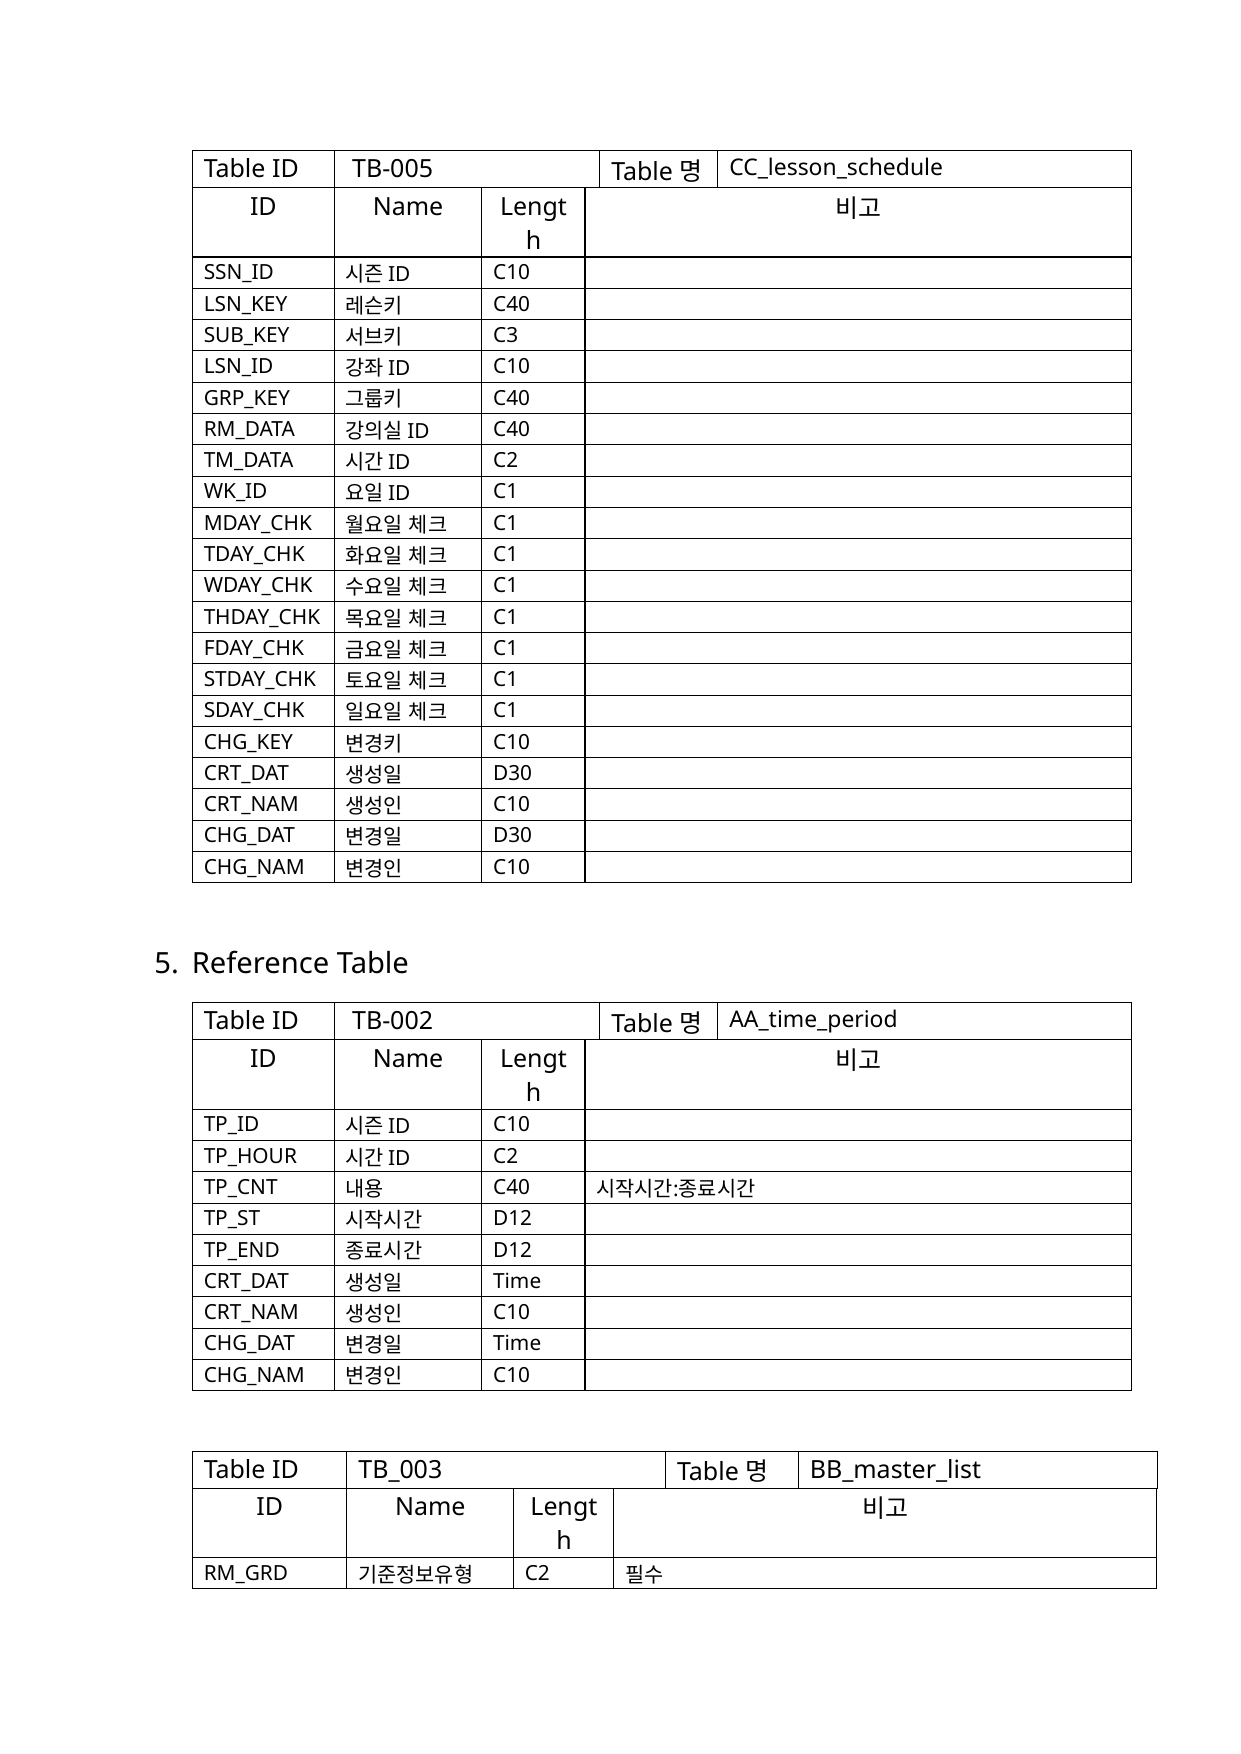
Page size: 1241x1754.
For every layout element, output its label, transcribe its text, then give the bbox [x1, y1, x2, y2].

table_cell [586, 414, 1131, 444]
table_cell CHG_KEY [193, 727, 334, 757]
table_cell 월요일 체크 [335, 508, 481, 538]
table_cell [586, 852, 1131, 882]
table_cell ID [193, 188, 334, 256]
table_cell 시작시간 [335, 1204, 481, 1234]
table_cell FDAY_CHK [193, 633, 334, 663]
table_cell C40 [482, 414, 584, 444]
table_cell 기준정보유형 [347, 1558, 513, 1588]
table_cell [586, 758, 1131, 788]
table_cell STDAY_CHK [193, 664, 334, 694]
table_cell 생성인 [335, 1297, 481, 1327]
table_cell 비고 [586, 1040, 1131, 1108]
table_cell C1 [482, 633, 584, 663]
table_header Table 명 [600, 1003, 717, 1039]
table_cell CHG_NAM [193, 852, 334, 882]
table_cell [586, 1235, 1131, 1265]
table_cell C3 [482, 320, 584, 350]
table_header TB-005 [335, 151, 599, 187]
table_cell C1 [482, 602, 584, 632]
table_cell [586, 1360, 1131, 1390]
table_cell SUB_KEY [193, 320, 334, 350]
table_cell C40 [482, 1172, 584, 1202]
table_cell 비고 [614, 1489, 1156, 1557]
table_cell WK_ID [193, 477, 334, 507]
table_cell TP_ID [193, 1110, 334, 1140]
table_cell 강좌ID [335, 351, 481, 382]
table_cell [586, 445, 1131, 476]
table_cell MDAY_CHK [193, 508, 334, 538]
table_cell 생성일 [335, 758, 481, 788]
list Reference Table [154, 942, 1128, 982]
table_header TB-002 [335, 1003, 599, 1039]
table_cell 시즌ID [335, 1110, 481, 1140]
table_cell TP_END [193, 1235, 334, 1265]
table_cell 강의실ID [335, 414, 481, 444]
table_cell Name [335, 1040, 481, 1108]
table_cell 금요일 체크 [335, 633, 481, 663]
table_cell 필수 [614, 1558, 1156, 1588]
table_cell ID [193, 1040, 334, 1108]
table_header Table 명 [666, 1452, 798, 1488]
table_header Table ID [193, 151, 334, 187]
table_cell [586, 320, 1131, 350]
table_cell [586, 1329, 1131, 1359]
table_cell C2 [482, 445, 584, 476]
table_cell THDAY_CHK [193, 602, 334, 632]
table_cell 변경일 [335, 1329, 481, 1359]
table_cell [586, 727, 1131, 757]
table_cell C10 [482, 258, 584, 288]
table_cell [586, 664, 1131, 694]
table_cell C1 [482, 664, 584, 694]
table_cell Name [347, 1489, 513, 1557]
table_header CC_lesson_schedule [718, 151, 1131, 187]
table_cell TP_ST [193, 1204, 334, 1234]
table_cell LSN_KEY [193, 289, 334, 319]
table_cell C1 [482, 508, 584, 538]
table_cell [586, 696, 1131, 726]
table_cell 그룹키 [335, 383, 481, 413]
table_cell [586, 633, 1131, 663]
table_cell [586, 508, 1131, 538]
table_cell 요일ID [335, 477, 481, 507]
table_header Table ID [193, 1452, 346, 1488]
table_cell RM_GRD [193, 1558, 346, 1588]
table_cell 목요일 체크 [335, 602, 481, 632]
table_cell CRT_DAT [193, 1266, 334, 1296]
table_header BB_master_list [799, 1452, 1157, 1488]
table_cell [586, 789, 1131, 819]
table_cell D12 [482, 1235, 584, 1265]
table_cell CHG_DAT [193, 821, 334, 851]
table_cell RM_DATA [193, 414, 334, 444]
table_cell TP_CNT [193, 1172, 334, 1202]
table_cell TP_HOUR [193, 1141, 334, 1171]
table_header AA_time_period [718, 1003, 1131, 1039]
table_cell [586, 1297, 1131, 1327]
table_cell C1 [482, 539, 584, 569]
table_cell Time [482, 1329, 584, 1359]
table_cell 시작시간:종료시간 [586, 1172, 1131, 1202]
table_cell C10 [482, 1297, 584, 1327]
table_cell Length [482, 188, 584, 256]
table_cell C2 [514, 1558, 613, 1588]
table_header TB_003 [347, 1452, 665, 1488]
table_cell C40 [482, 383, 584, 413]
table_cell 변경인 [335, 1360, 481, 1390]
table_cell 수요일 체크 [335, 571, 481, 601]
table_cell 비고 [586, 188, 1131, 256]
table_cell Time [482, 1266, 584, 1296]
table_cell 생성일 [335, 1266, 481, 1296]
table_cell 시간ID [335, 1141, 481, 1171]
table_header Table ID [193, 1003, 334, 1039]
table_cell LSN_ID [193, 351, 334, 382]
table_cell 내용 [335, 1172, 481, 1202]
table_cell CHG_NAM [193, 1360, 334, 1390]
table_header Table 명 [600, 151, 717, 187]
table_cell [586, 602, 1131, 632]
table_cell C40 [482, 289, 584, 319]
table_cell SSN_ID [193, 258, 334, 288]
table_cell CRT_NAM [193, 1297, 334, 1327]
table_cell [586, 821, 1131, 851]
table_cell CRT_DAT [193, 758, 334, 788]
table_cell Name [335, 188, 481, 256]
table_cell C1 [482, 477, 584, 507]
table_cell C1 [482, 696, 584, 726]
table_cell 변경키 [335, 727, 481, 757]
table_cell 변경일 [335, 821, 481, 851]
table_cell C10 [482, 1360, 584, 1390]
table_cell 레슨키 [335, 289, 481, 319]
table_cell [586, 351, 1131, 382]
table_cell D30 [482, 758, 584, 788]
table_cell C10 [482, 789, 584, 819]
table_cell D30 [482, 821, 584, 851]
table_cell SDAY_CHK [193, 696, 334, 726]
table_cell [586, 477, 1131, 507]
table_cell 종료시간 [335, 1235, 481, 1265]
table_cell [586, 289, 1131, 319]
table_cell [586, 1141, 1131, 1171]
table_cell 변경인 [335, 852, 481, 882]
table_cell TM_DATA [193, 445, 334, 476]
table_cell 일요일 체크 [335, 696, 481, 726]
table_cell C1 [482, 571, 584, 601]
table_cell C10 [482, 1110, 584, 1140]
table_cell [586, 539, 1131, 569]
table_cell C10 [482, 852, 584, 882]
table_cell Length [482, 1040, 584, 1108]
table_cell CRT_NAM [193, 789, 334, 819]
table_cell 화요일 체크 [335, 539, 481, 569]
table_cell [586, 1204, 1131, 1234]
table_cell GRP_KEY [193, 383, 334, 413]
table_cell TDAY_CHK [193, 539, 334, 569]
table_cell ID [193, 1489, 346, 1557]
table_cell D12 [482, 1204, 584, 1234]
table_cell C2 [482, 1141, 584, 1171]
table_cell [586, 383, 1131, 413]
table_cell [586, 1266, 1131, 1296]
table_cell 토요일 체크 [335, 664, 481, 694]
table_cell [586, 571, 1131, 601]
table_cell C10 [482, 727, 584, 757]
table_cell CHG_DAT [193, 1329, 334, 1359]
table_cell Length [514, 1489, 613, 1557]
table_cell [586, 1110, 1131, 1140]
table_cell WDAY_CHK [193, 571, 334, 601]
table_cell C10 [482, 351, 584, 382]
table_cell 시간ID [335, 445, 481, 476]
table_cell 시즌ID [335, 258, 481, 288]
table_cell [586, 258, 1131, 288]
table_cell 생성인 [335, 789, 481, 819]
table_cell 서브키 [335, 320, 481, 350]
